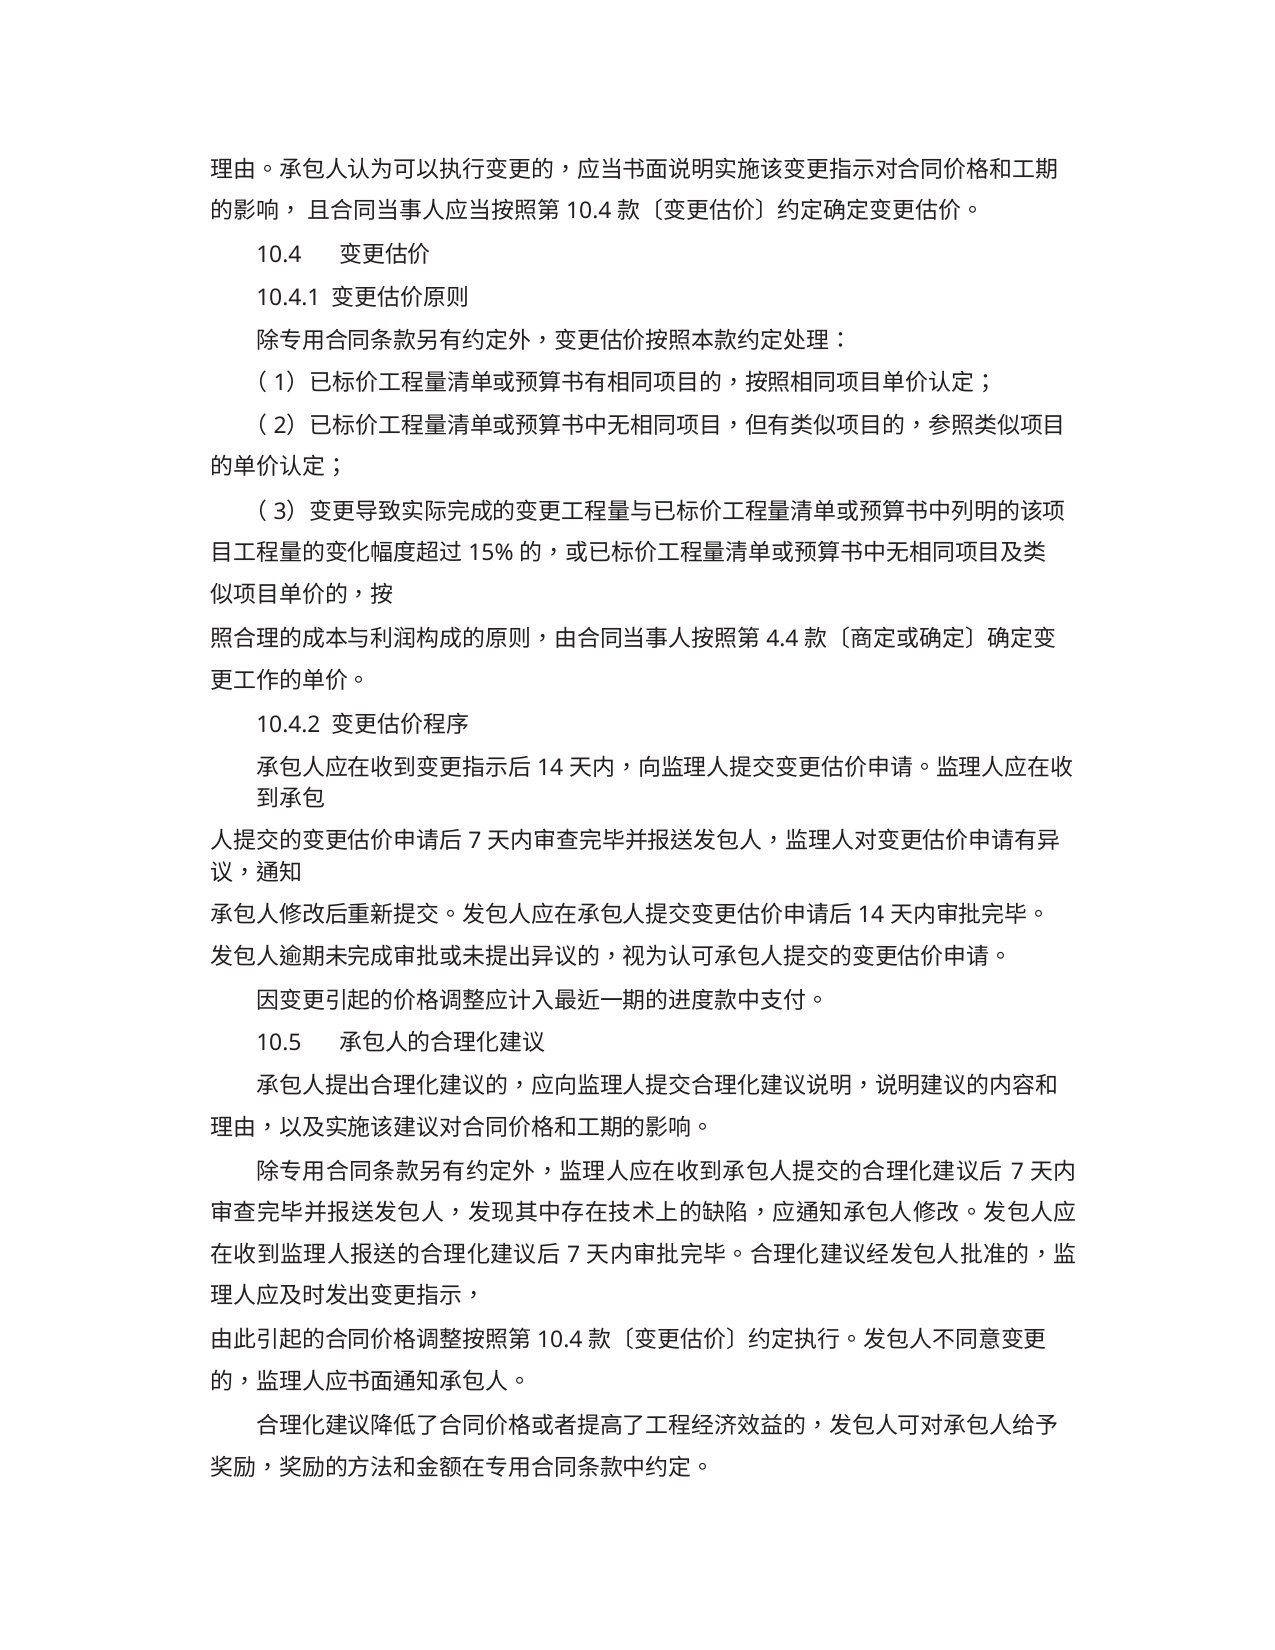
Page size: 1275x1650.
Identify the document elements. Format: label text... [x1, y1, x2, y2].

text 10.4 变更估价 [256, 238, 1087, 269]
text 人提交的变更估价申请后 7 天内审查完毕并报送发包人，监理人对变更估价申请有异议，通知 [210, 824, 1087, 887]
text 除专用合同条款另有约定外，变更估价按照本款约定处理： [256, 323, 1087, 355]
text 10.4.2 变更估价程序 [256, 708, 1087, 739]
text 因变更引起的价格调整应计入最近一期的进度款中支付。 [256, 984, 1087, 1015]
text 承包人提出合理化建议的，应向监理人提交合理化建议说明，说明建议的内容和理由，以及实施该建议对合同价格和工期的影响。 [210, 1069, 1077, 1142]
text 由此引起的合同价格调整按照第 10.4 款〔变更估价〕约定执行。发包人不同意变更的，监理人应书面通知承包人。 [210, 1323, 1066, 1396]
text 理由。承包人认为可以执行变更的，应当书面说明实施该变更指示对合同价格和工期的影响， 且合同当事人应当按照第 10.4 款〔变更估价〕约定确定变更估价。 [210, 152, 1077, 225]
text 照合理的成本与利润构成的原则，由合同当事人按照第 4.4 款〔商定或确定〕确定变更工作的单价。 [210, 622, 1066, 695]
text （ 3）变更导致实际完成的变更工程量与已标价工程量清单或预算书中列明的该项目工程量的变化幅度超过 15% 的，或已标价工程量清单或预算书中无相同项目及类似项目单价的，按 [210, 494, 1067, 609]
text （ 2）已标价工程量清单或预算书中无相同项目，但有类似项目的，参照类似项目的单价认定； [210, 409, 1067, 482]
text 10.5 承包人的合理化建议 [256, 1026, 1087, 1058]
text 承包人应在收到变更指示后 14 天内，向监理人提交变更估价申请。监理人应在收到承包 [256, 750, 1087, 813]
text 合理化建议降低了合同价格或者提高了工程经济效益的，发包人可对承包人给予奖励，奖励的方法和金额在专用合同条款中约定。 [210, 1409, 1077, 1482]
text 除专用合同条款另有约定外，监理人应在收到承包人提交的合理化建议后 7 天内审查完毕并报送发包人，发现其中存在技术上的缺陷，应通知承包人修改。发包人应在收到监理人报送的合理化建议后 7 天内审批完毕。合理化建议经发包人批准的，监理人应及时发出变更指示， [210, 1154, 1077, 1311]
text （ 1）已标价工程量清单或预算书有相同项目的，按照相同项目单价认定； [244, 366, 1087, 397]
text 承包人修改后重新提交。发包人应在承包人提交变更估价申请后 14 天内审批完毕。发包人逾期未完成审批或未提出异议的，视为认可承包人提交的变更估价申请。 [210, 898, 1066, 971]
text 10.4.1 变更估价原则 [256, 281, 1087, 312]
